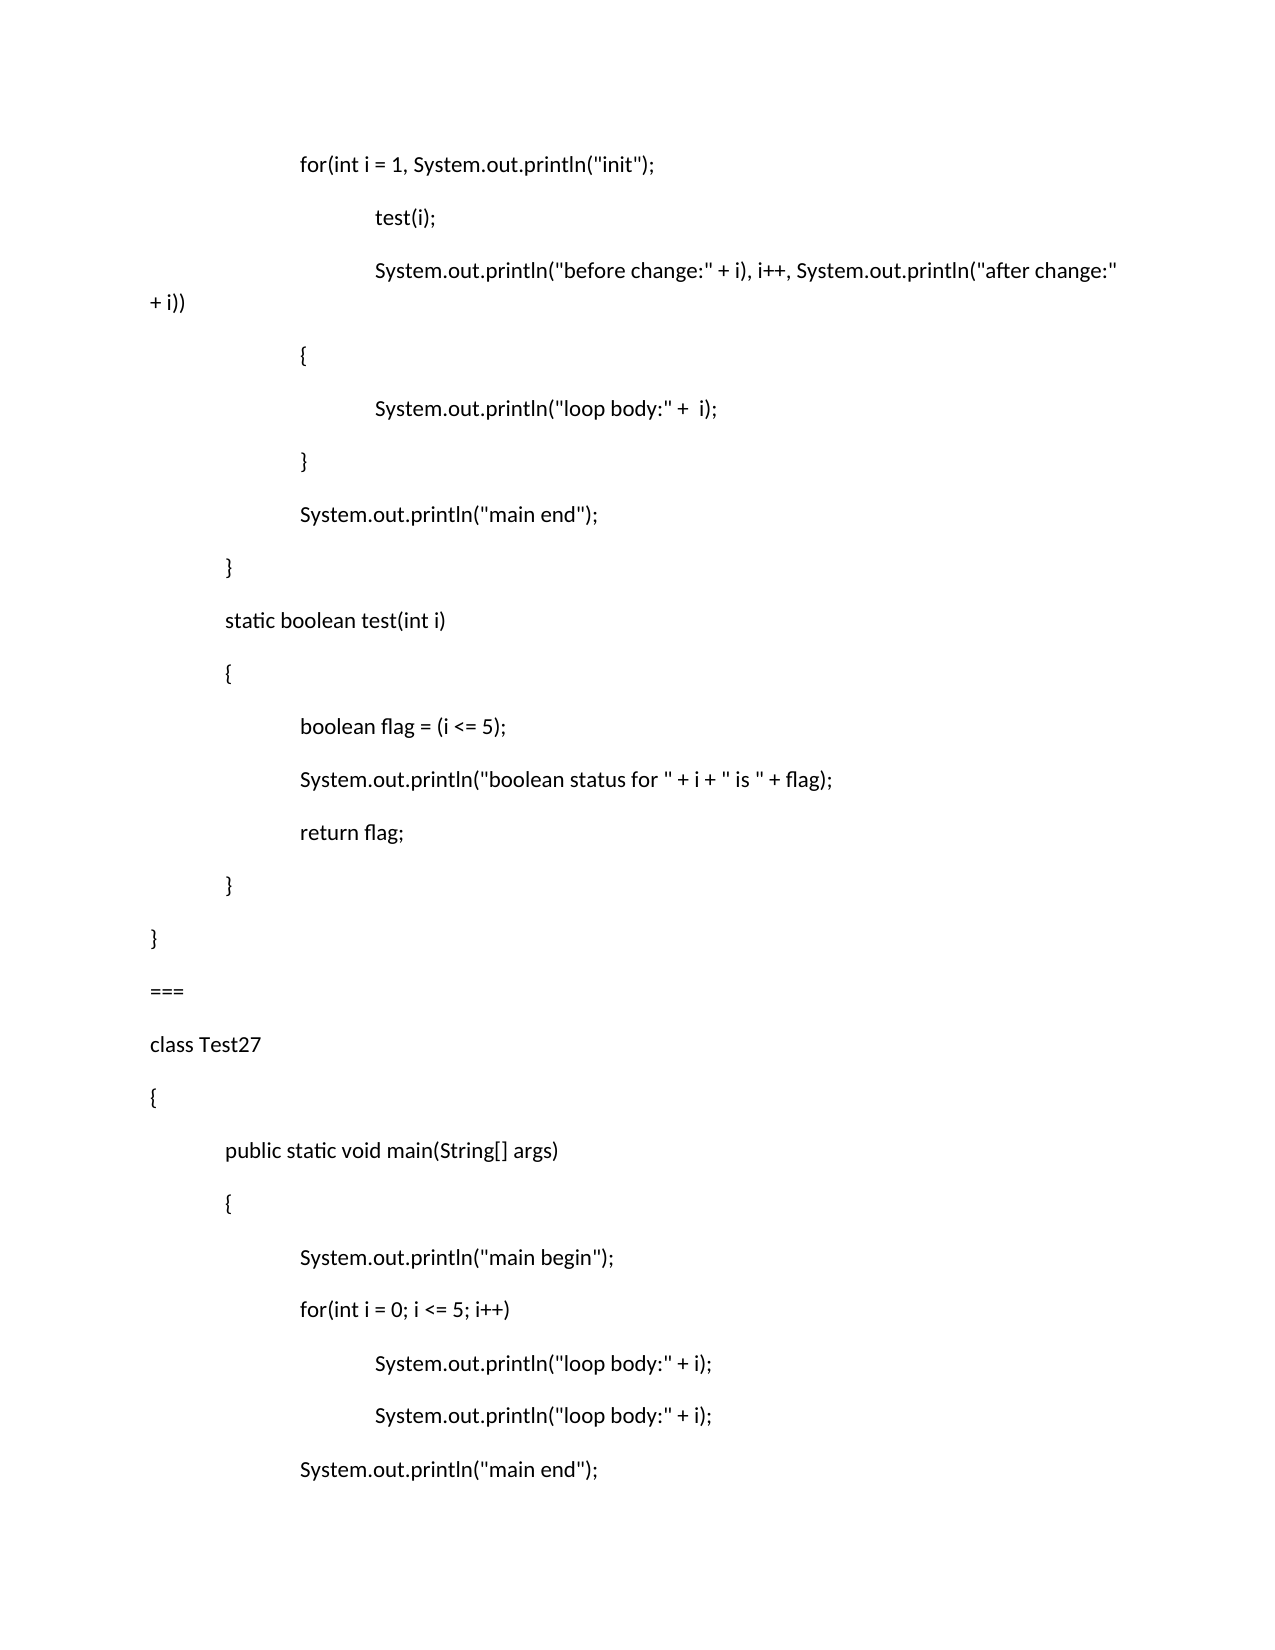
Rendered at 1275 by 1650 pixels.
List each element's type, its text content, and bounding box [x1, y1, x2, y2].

text static boolean test(int i) [150, 606, 1125, 634]
text System.out.println("main begin"); [150, 1243, 1125, 1271]
text System.out.println("before change:" + i), i++, System.out.println("after change:" + i)) [150, 256, 1125, 316]
text return flag; [150, 818, 1125, 846]
text test(i); [150, 203, 1125, 231]
text class Test27 [150, 1031, 1125, 1058]
text } [150, 924, 1125, 952]
text { [150, 341, 1125, 369]
text for(int i = 1, System.out.println("init"); [150, 150, 1125, 178]
text === [150, 977, 1125, 1006]
text { [150, 659, 1125, 687]
text System.out.println("loop body:" + i); [150, 1402, 1125, 1430]
text } [150, 553, 1125, 581]
text public static void main(String[] args) [150, 1137, 1125, 1164]
text System.out.println("main end"); [150, 500, 1125, 528]
text { [150, 1083, 1125, 1112]
text for(int i = 0; i <= 5; i++) [150, 1296, 1125, 1324]
text } [150, 447, 1125, 475]
text } [150, 871, 1125, 899]
text boolean flag = (i <= 5); [150, 712, 1125, 740]
text System.out.println("boolean status for " + i + " is " + flag); [150, 765, 1125, 793]
text System.out.println("loop body:" + i); [150, 394, 1125, 422]
text System.out.println("loop body:" + i); [150, 1349, 1125, 1377]
text System.out.println("main end"); [150, 1455, 1125, 1483]
text { [150, 1189, 1125, 1218]
